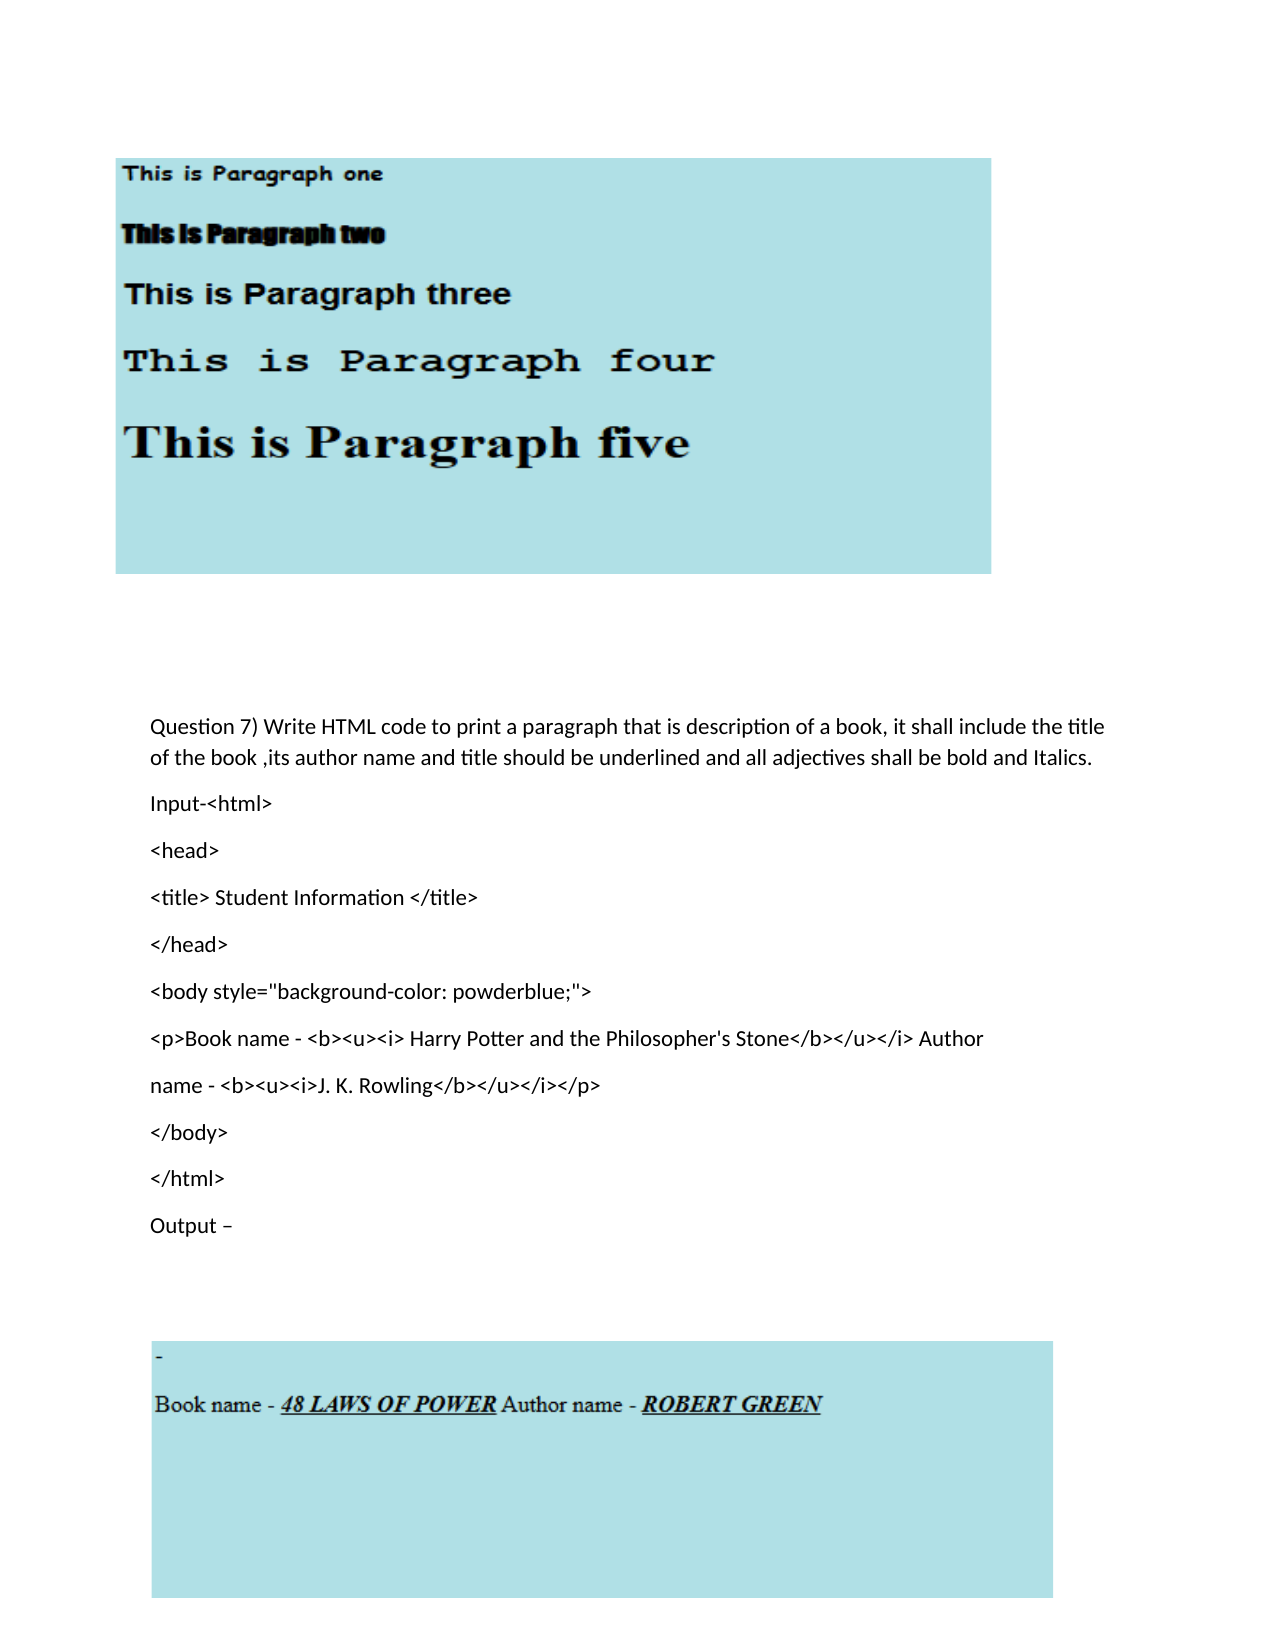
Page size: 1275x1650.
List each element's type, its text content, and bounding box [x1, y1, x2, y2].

text <p>Book name - <b><u><i> Harry Potter and the Philosopher's Stone</b></u></i> Author [150, 1024, 1125, 1052]
text Input-<html> [150, 789, 1125, 818]
picture [115, 158, 992, 574]
text <body style="background-color: powderblue;"> [150, 977, 1125, 1005]
text Output – [150, 1211, 1125, 1239]
text </html> [150, 1164, 1125, 1193]
text name - <b><u><i>J. K. Rowling</b></u></i></p> [150, 1071, 1125, 1099]
text </body> [150, 1118, 1125, 1146]
picture [151, 1341, 1054, 1598]
text </head> [150, 930, 1125, 958]
text <title> Student Information </title> [150, 883, 1125, 911]
text Question 7) Write HTML code to print a paragraph that is description of a book, it shall include the title of the book ,its author name and title should be underlined and all adjectives shall be bold and Italics. [150, 712, 1125, 771]
text <head> [150, 836, 1125, 864]
